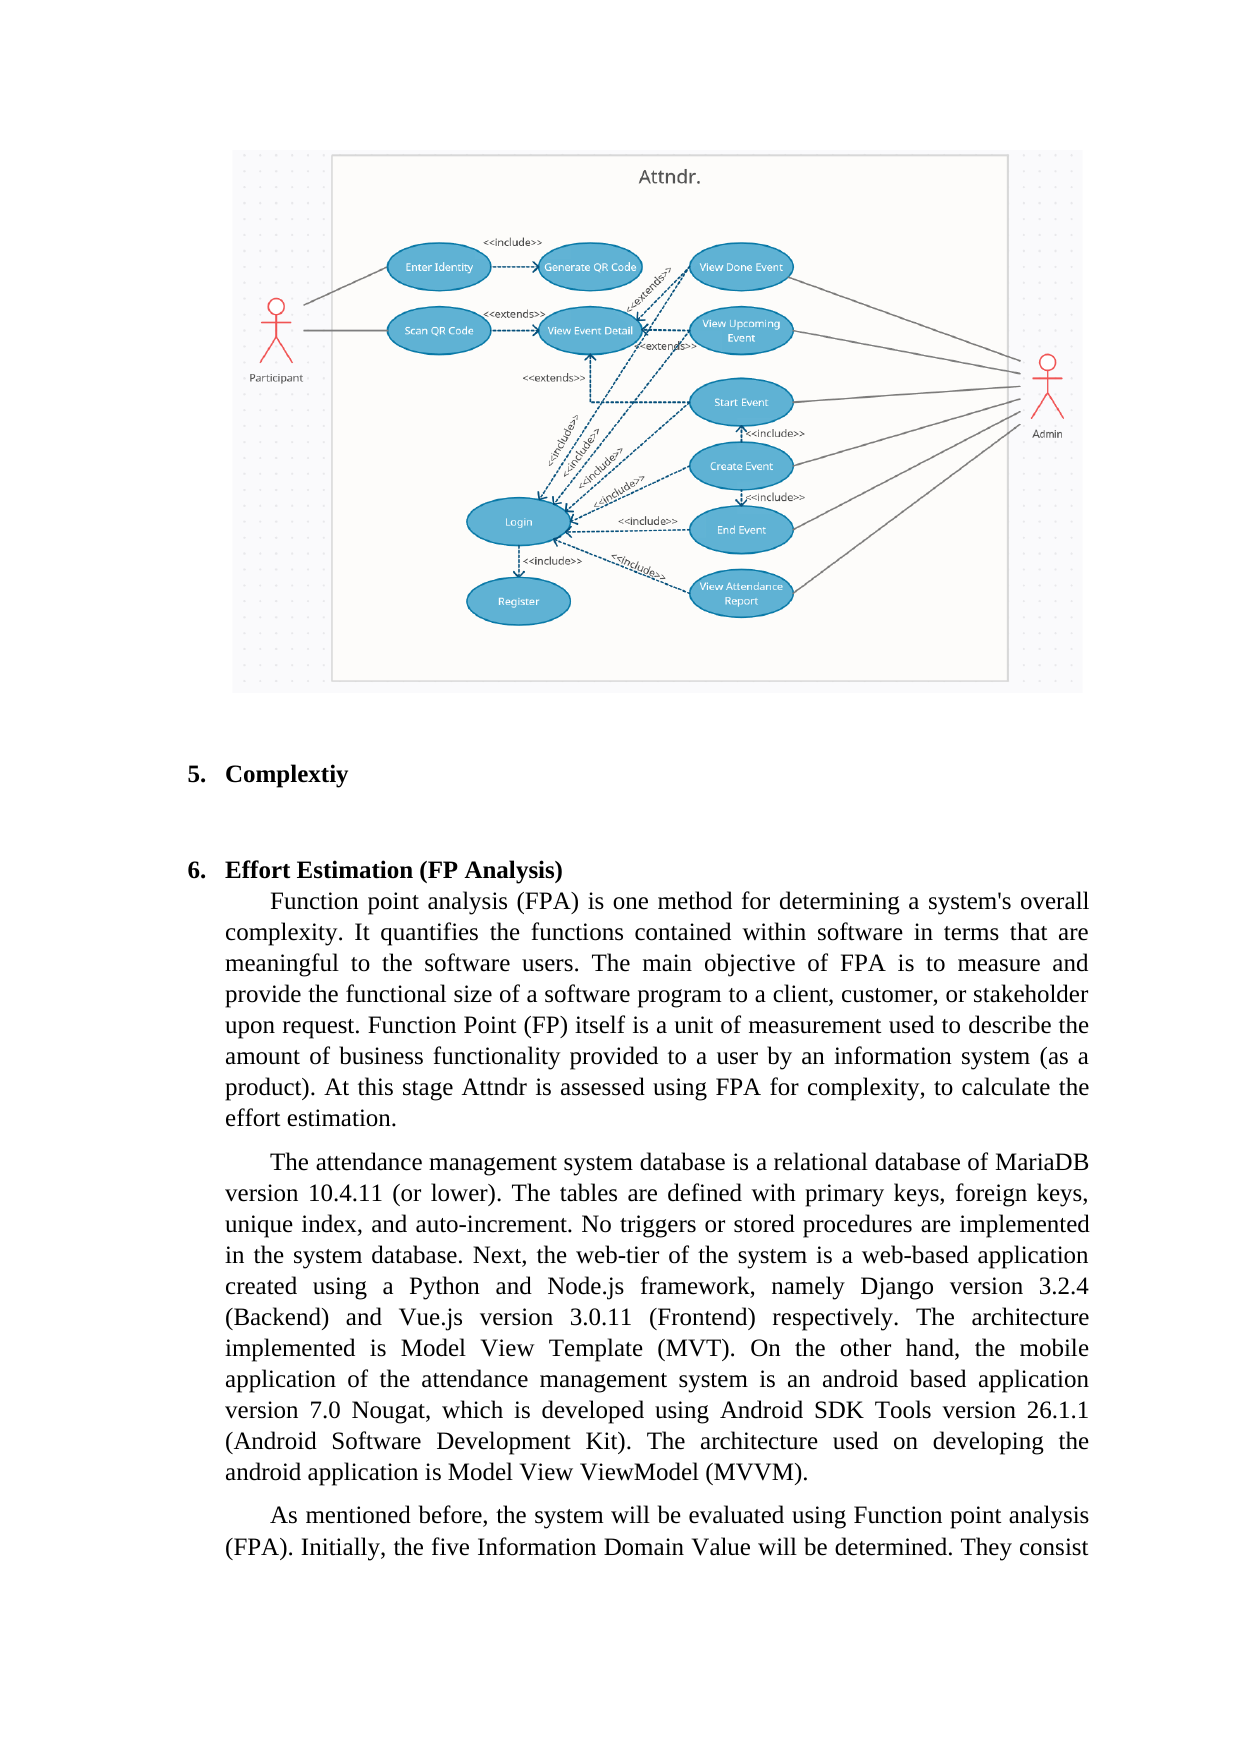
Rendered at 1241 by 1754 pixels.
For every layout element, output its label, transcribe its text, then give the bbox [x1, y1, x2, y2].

list Complextiy [187, 759, 1090, 788]
list Function point analysis (FPA) is one method for determining a system's overall complexity. It quantifies the functions contained within software in terms that are meaningful to the software users. The main objective of FPA is to measure and provide the functional size of a software program to a client, customer, or stakeholder upon request. Function Point (FP) itself is a unit of measurement used to describe the amount of business functionality provided to a user by an information system (as a product). At this stage Attndr is assessed using FPA for complexity, to calculate the effort estimation. [225, 886, 1090, 1132]
picture [232, 150, 1083, 693]
list Effort Estimation (FP Analysis) [187, 855, 1090, 883]
list The attendance management system database is a relational database of MariaDB version 10.4.11 (or lower). The tables are defined with primary keys, foreign keys, unique index, and auto-increment. No triggers or stored procedures are implemented in the system database. Next, the web-tier of the system is a web-based application created using a Python and Node.js framework, namely Django version 3.2.4 (Backend) and Vue.js version 3.0.11 (Frontend) respectively. The architecture implemented is Model View Template (MVT). On the other hand, the mobile application of the attendance management system is an android based application version 7.0 Nougat, which is developed using Android SDK Tools version 26.1.1 (Android Software Development Kit). The architecture used on developing the android application is Model View ViewModel (MVVM). [225, 1147, 1090, 1486]
